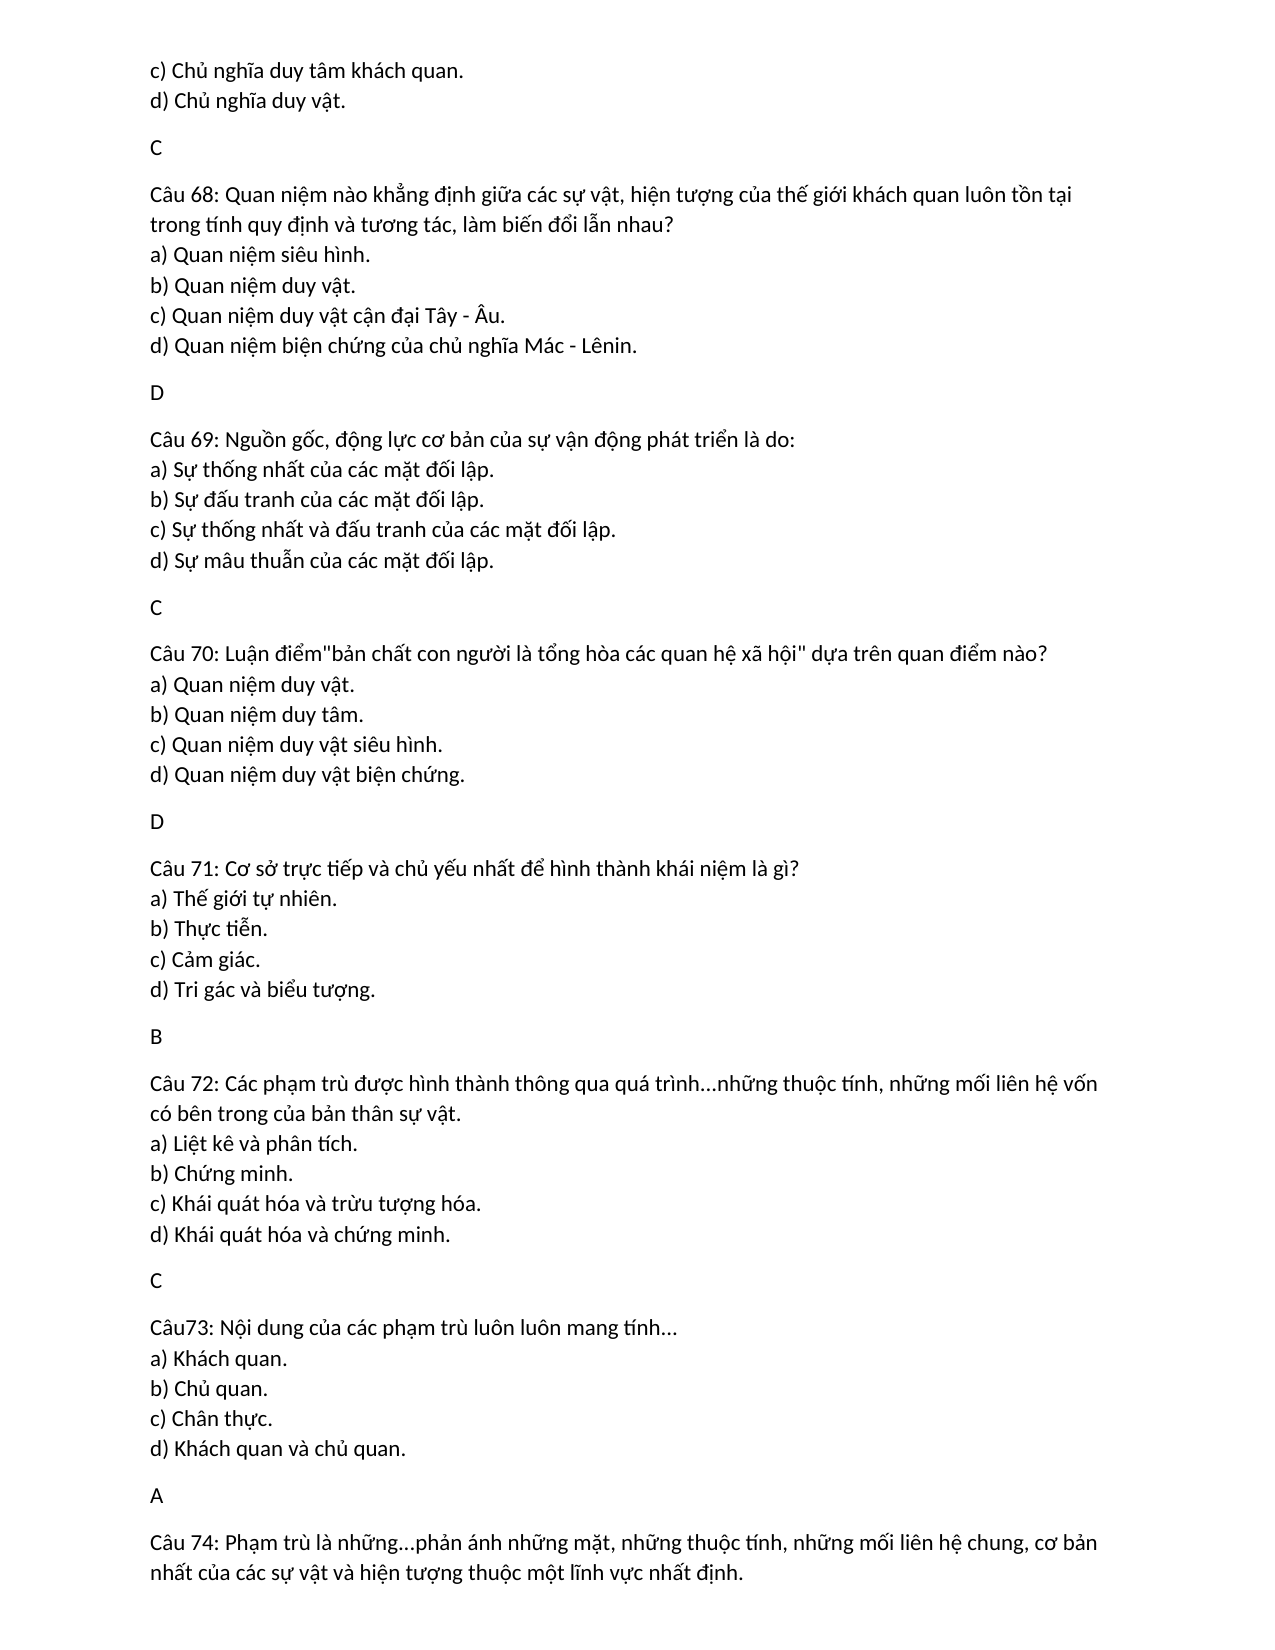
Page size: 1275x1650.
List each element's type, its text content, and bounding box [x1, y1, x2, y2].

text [150, 1528, 1125, 1586]
text Câu 69: Nguồn gốc, động lực cơ bản của sự vận động phát triển là do: a) Sự thống nhất của các mặt đối lập. b) Sự đấu tranh của các mặt đối lập. c) Sự thống nhất và đấu tranh của các mặt đối lập. d) Sự mâu thuẫn của các mặt đối lập. [150, 425, 1125, 574]
text D [150, 807, 1125, 835]
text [150, 56, 1125, 114]
text C [150, 133, 1125, 161]
text B [150, 1022, 1125, 1050]
text A [150, 1481, 1125, 1509]
text Câu73: Nội dung của các phạm trù luôn luôn mang tính... a) Khách quan. b) Chủ quan. c) Chân thực. d) Khách quan và chủ quan. [150, 1313, 1125, 1462]
text C [150, 593, 1125, 621]
text C [150, 1267, 1125, 1295]
text Câu 72: Các phạm trù được hình thành thông qua quá trình...những thuộc tính, những mối liên hệ vốn có bên trong của bản thân sự vật. a) Liệt kê và phân tích. b) Chứng minh. c) Khái quát hóa và trừu tượng hóa. d) Khái quát hóa và chứng minh. [150, 1069, 1125, 1248]
text Câu 71: Cơ sở trực tiếp và chủ yếu nhất để hình thành khái niệm là gì? a) Thế giới tự nhiên. b) Thực tiễn. c) Cảm giác. d) Tri gác và biểu tượng. [150, 854, 1125, 1003]
text D [150, 378, 1125, 406]
text Câu 68: Quan niệm nào khẳng định giữa các sự vật, hiện tượng của thế giới khách quan luôn tồn tại trong tính quy định và tương tác, làm biến đổi lẫn nhau? a) Quan niệm siêu hình. b) Quan niệm duy vật. c) Quan niệm duy vật cận đại Tây - Âu. d) Quan niệm biện chứng của chủ nghĩa Mác - Lênin. [150, 180, 1125, 359]
text Câu 70: Luận điểm"bản chất con người là tổng hòa các quan hệ xã hội" dựa trên quan điểm nào? a) Quan niệm duy vật. b) Quan niệm duy tâm. c) Quan niệm duy vật siêu hình. d) Quan niệm duy vật biện chứng. [150, 639, 1125, 788]
